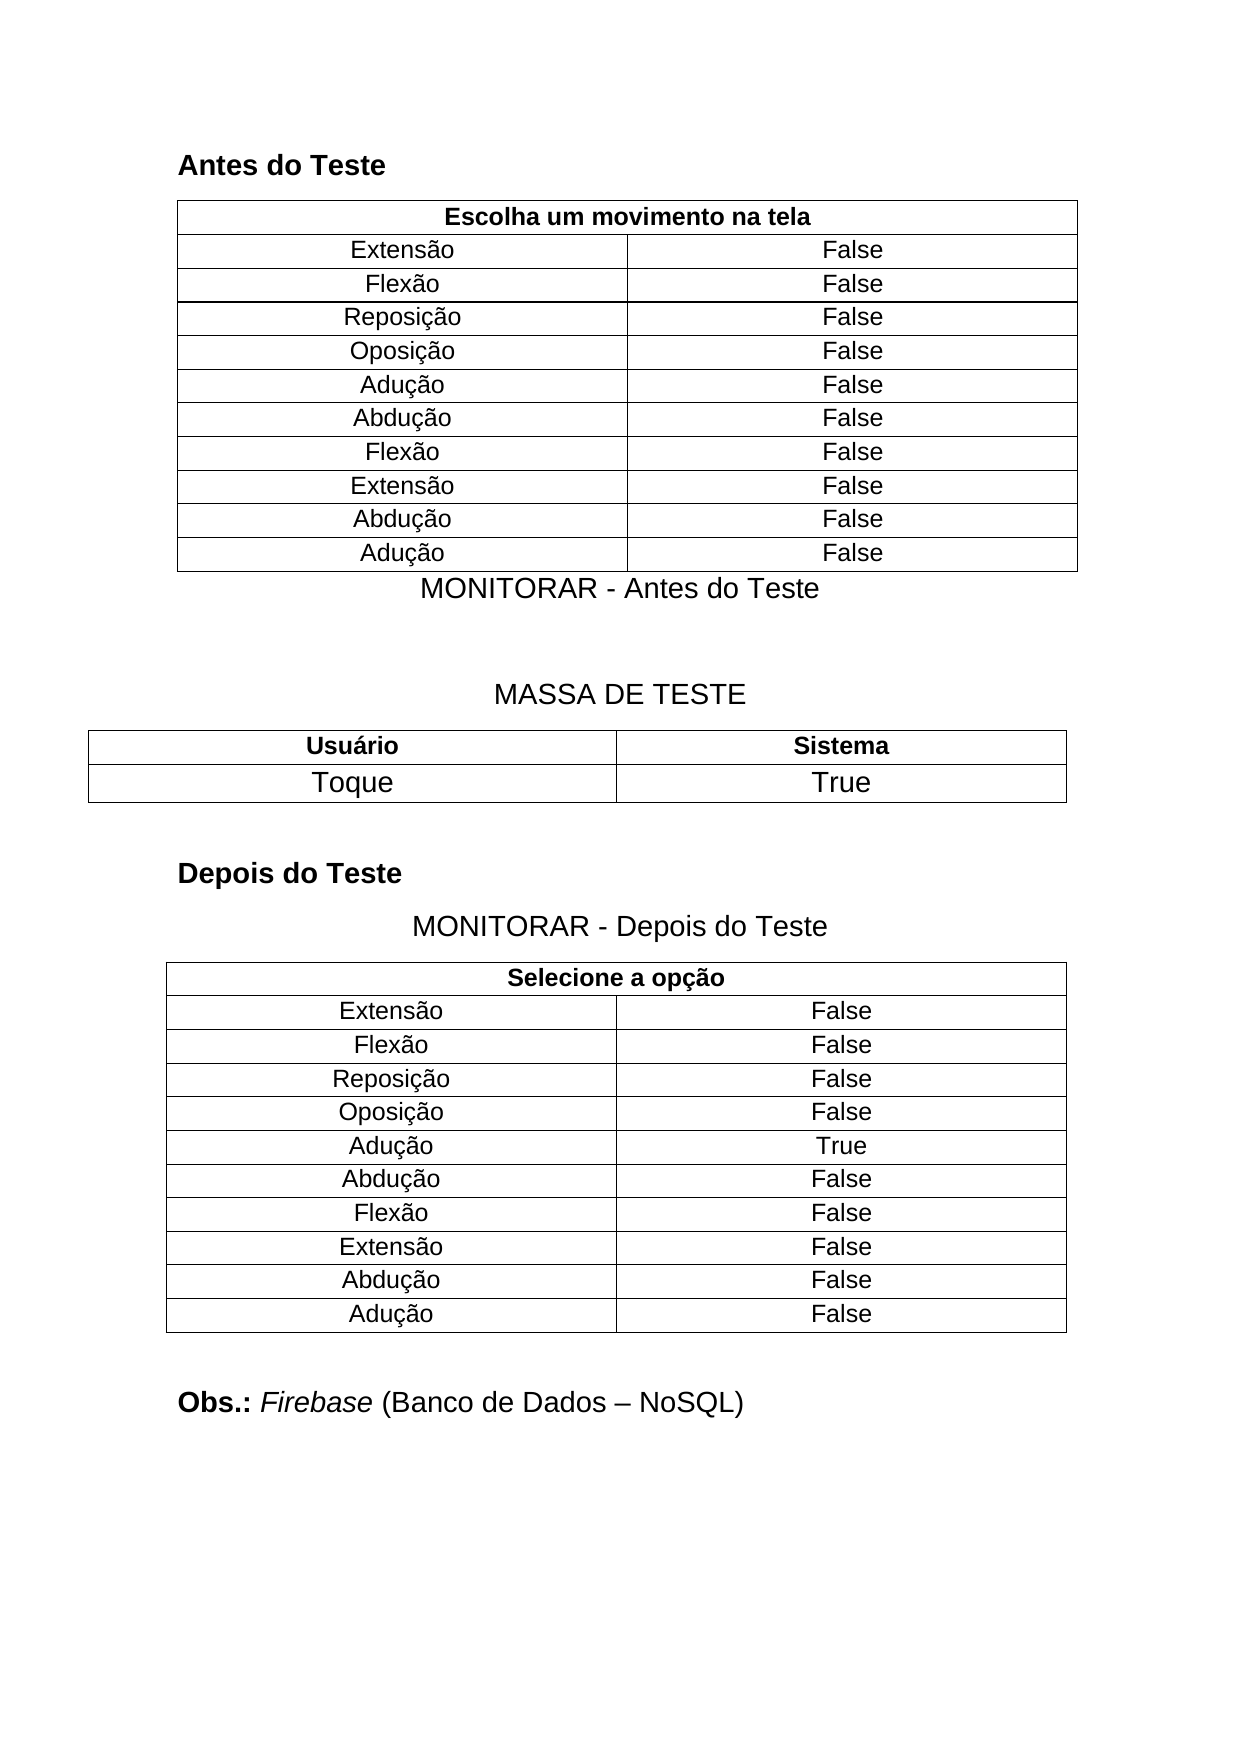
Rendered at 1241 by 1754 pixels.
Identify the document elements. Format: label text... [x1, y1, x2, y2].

table_cell Extensão [167, 1232, 616, 1264]
table_cell False [617, 1064, 1066, 1096]
text Obs.: Firebase (Banco de Dados – NoSQL) [177, 1386, 1063, 1419]
table_header Escolha um movimento na tela [178, 201, 1077, 234]
table_cell Adução [167, 1131, 616, 1163]
table_cell False [628, 235, 1077, 268]
table_cell Abdução [167, 1265, 616, 1298]
table_cell Toque [89, 765, 616, 802]
table_cell False [617, 996, 1066, 1029]
text MASSA DE TESTE [177, 677, 1063, 711]
table_cell Flexão [178, 269, 627, 301]
text MONITORAR - Antes do Teste [177, 572, 1063, 605]
table_cell Flexão [178, 437, 627, 469]
table_cell True [617, 1131, 1066, 1163]
table_cell False [628, 336, 1077, 369]
table_cell False [628, 504, 1077, 537]
table_cell Flexão [167, 1030, 616, 1062]
table_cell Adução [167, 1299, 616, 1332]
table_cell Flexão [167, 1198, 616, 1231]
text MONITORAR - Depois do Teste [177, 909, 1063, 942]
table_cell False [628, 403, 1077, 436]
table_cell Oposição [167, 1097, 616, 1130]
table_cell False [628, 303, 1077, 335]
table_cell False [617, 1097, 1066, 1130]
text Depois do Teste [177, 856, 1063, 889]
table_cell False [617, 1165, 1066, 1197]
table_cell Adução [178, 538, 627, 571]
table_cell False [628, 437, 1077, 469]
table_header Sistema [617, 731, 1066, 764]
table_cell Adução [178, 370, 627, 402]
table_cell False [617, 1299, 1066, 1332]
table_cell Abdução [178, 504, 627, 537]
table_header Usuário [89, 731, 616, 764]
table_cell False [628, 370, 1077, 402]
table_cell Oposição [178, 336, 627, 369]
table_cell False [628, 269, 1077, 301]
text Antes do Teste [177, 148, 1063, 181]
table_header Selecione a opção [167, 963, 1066, 995]
table_cell Extensão [178, 235, 627, 268]
table_cell False [617, 1232, 1066, 1264]
table_cell False [617, 1030, 1066, 1062]
table_cell False [628, 538, 1077, 571]
table_cell Extensão [167, 996, 616, 1029]
table_cell True [617, 765, 1066, 802]
table_cell Abdução [167, 1165, 616, 1197]
table_cell Reposição [167, 1064, 616, 1096]
table_cell Extensão [178, 471, 627, 503]
table_cell False [617, 1198, 1066, 1231]
table_cell False [617, 1265, 1066, 1298]
table_cell False [628, 471, 1077, 503]
table_cell Reposição [178, 303, 627, 335]
table_cell Abdução [178, 403, 627, 436]
